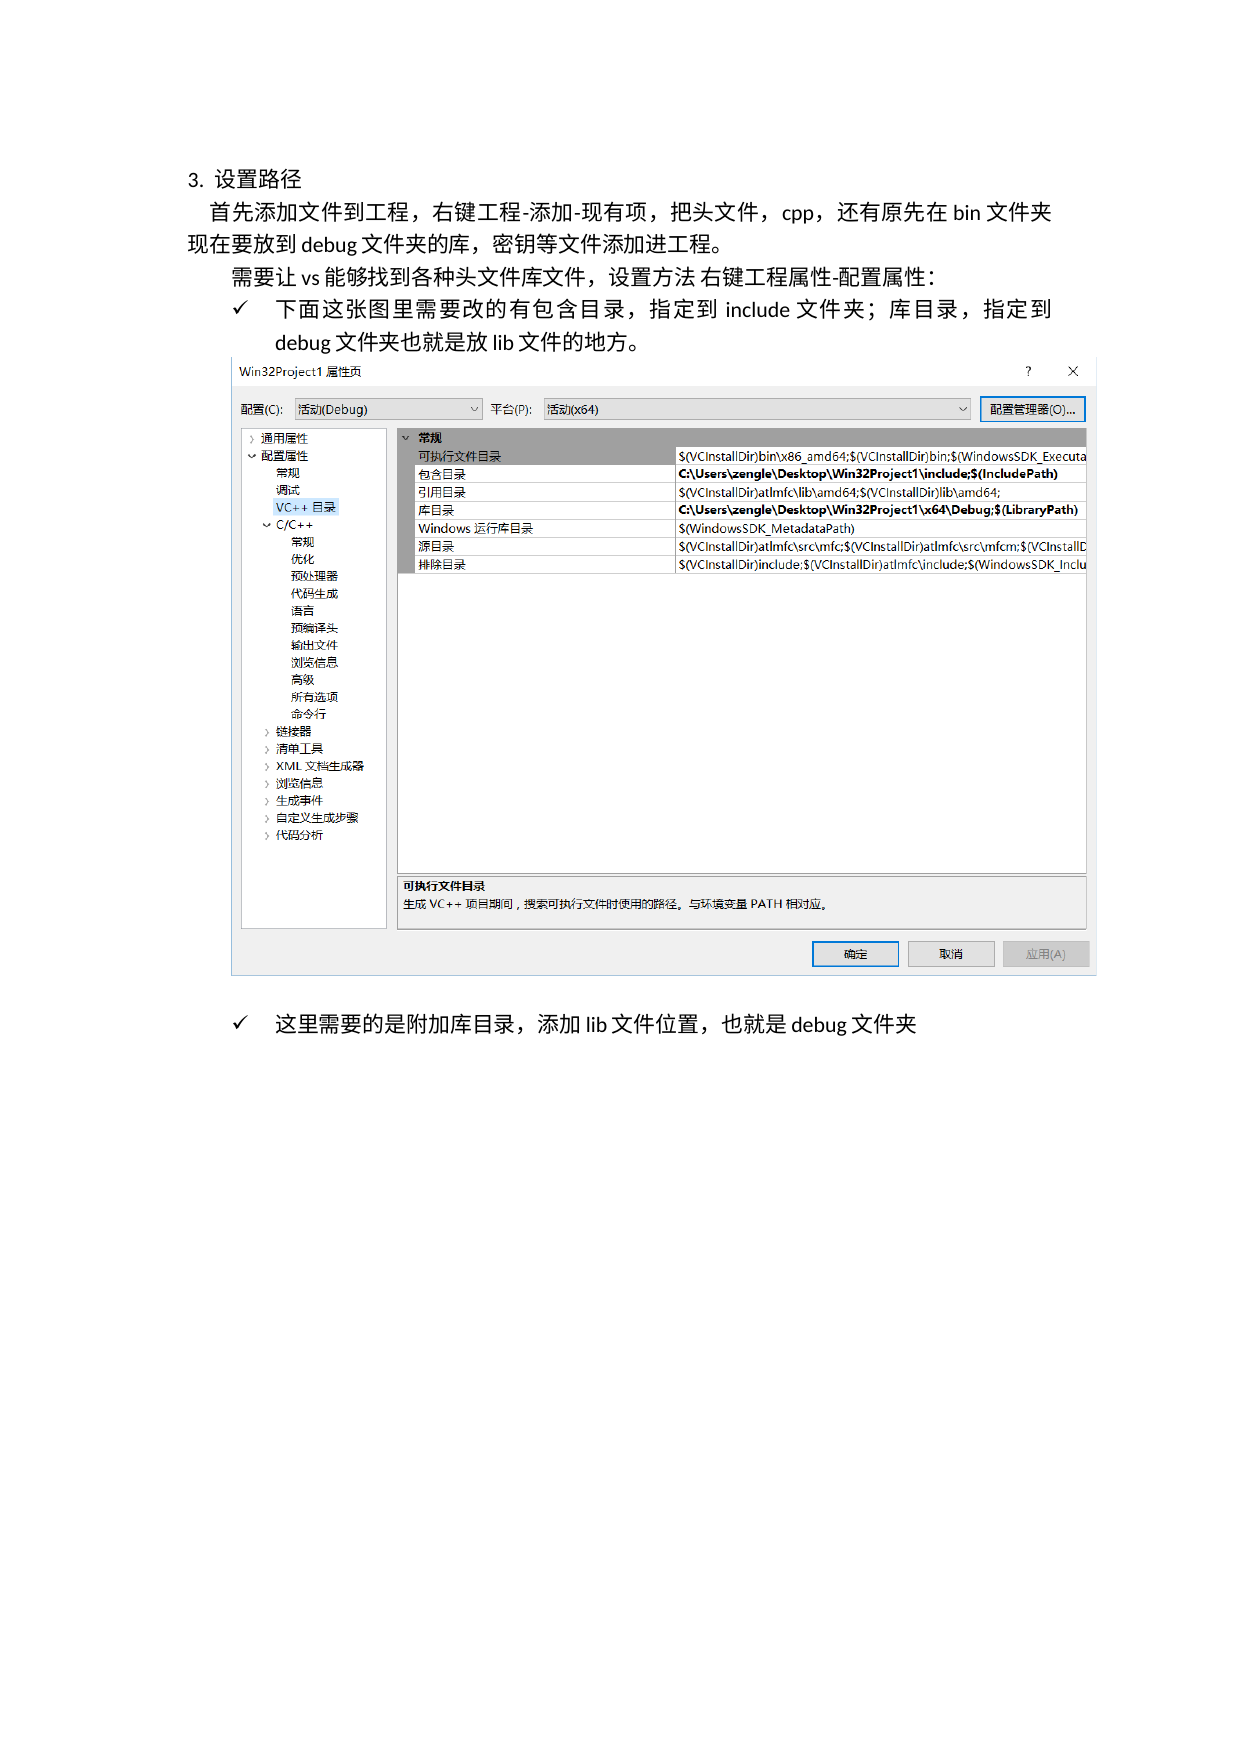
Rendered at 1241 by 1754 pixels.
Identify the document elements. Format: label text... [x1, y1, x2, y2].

list 这里需要的是附加库目录，添加lib文件位置，也就是debug文件夹 [231, 1007, 1053, 1039]
text 需要让vs能够找到各种头文件库文件，设置方法 右键工程属性-配置属性： [187, 259, 1053, 292]
text 3. 设置路径 [187, 162, 1053, 194]
picture [231, 357, 1097, 976]
text 首先添加文件到工程，右键工程-添加-现有项，把头文件，cpp，还有原先在bin文件夹现在要放到debug文件夹的库，密钥等文件添加进工程。 [187, 194, 1053, 259]
list 下面这张图里需要改的有包含目录，指定到include文件夹；库目录，指定到debug文件夹也就是放lib文件的地方。 [231, 292, 1053, 357]
